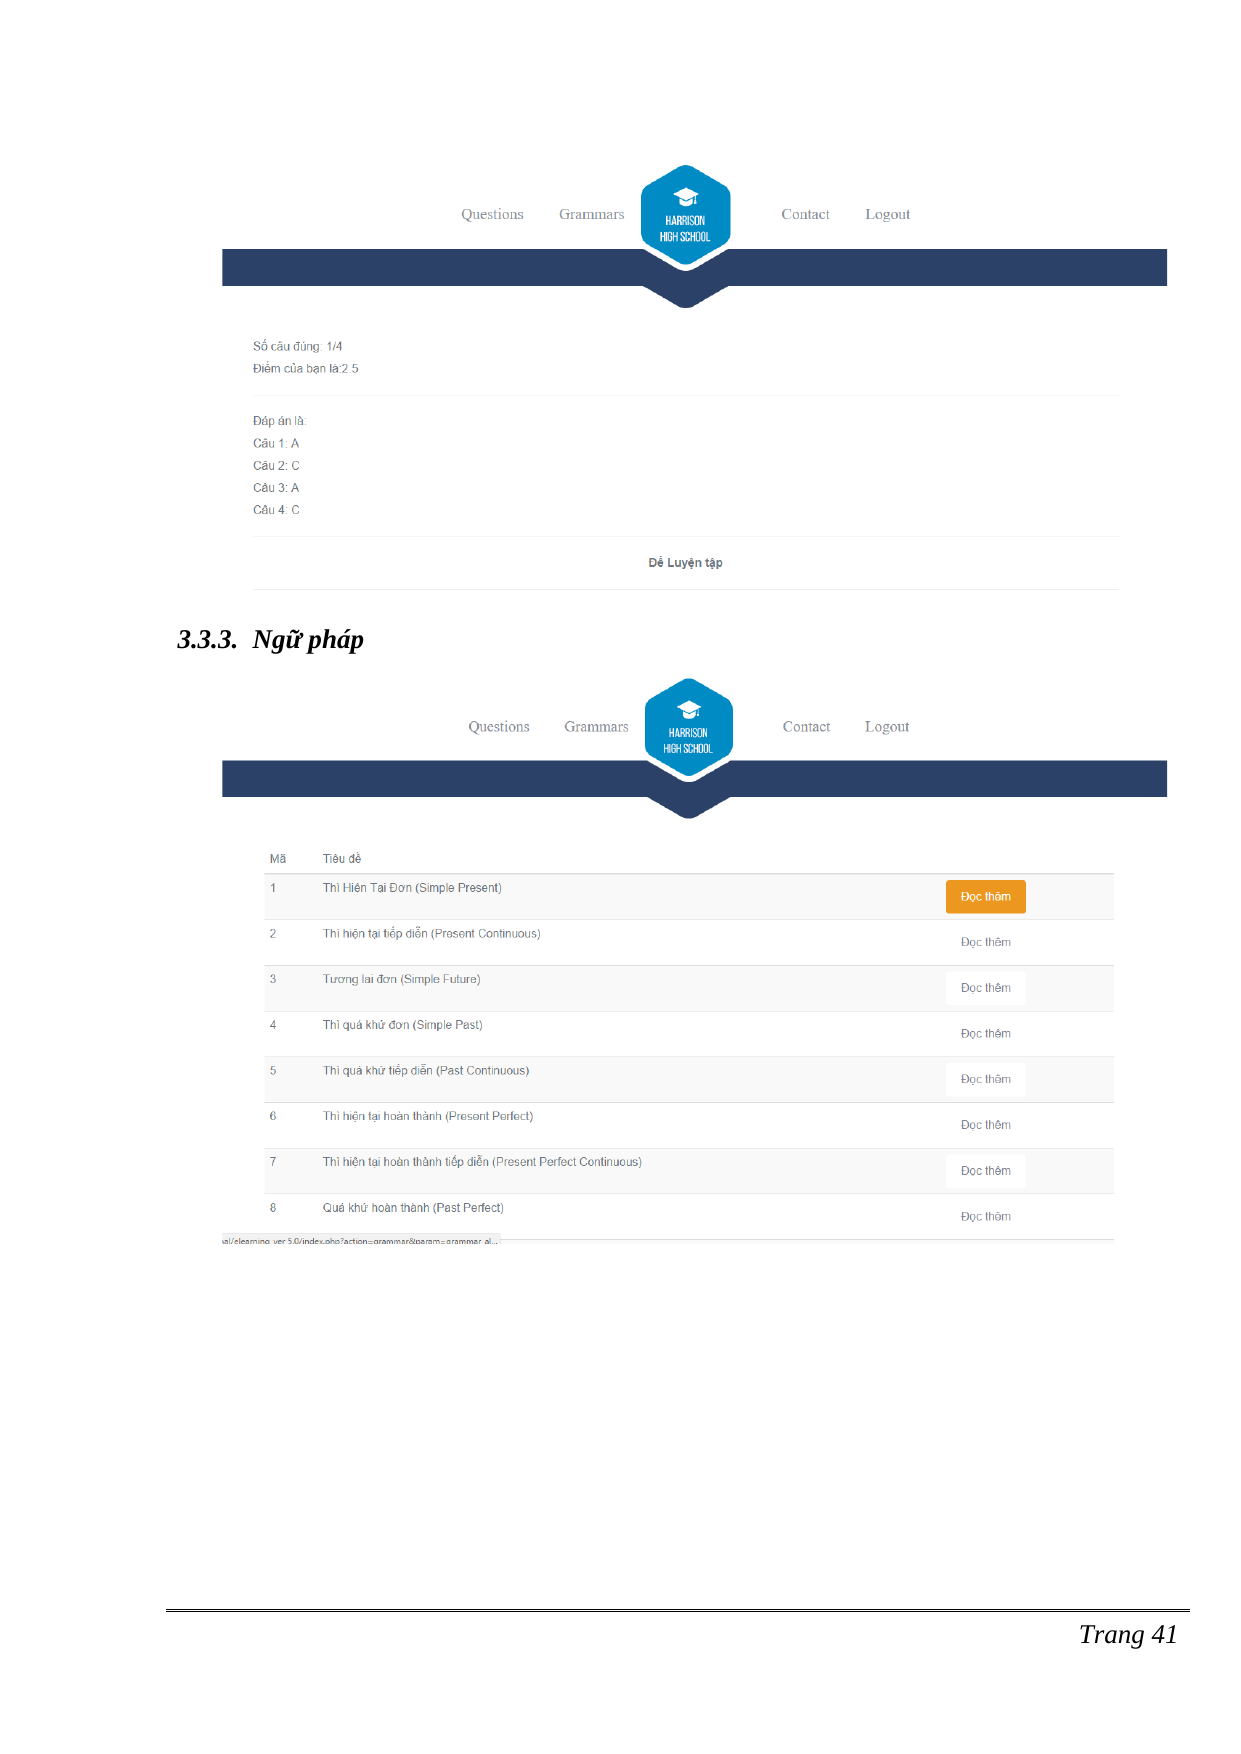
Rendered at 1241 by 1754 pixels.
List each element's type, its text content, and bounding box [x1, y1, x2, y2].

picture [222, 676, 1168, 1244]
picture [222, 164, 1168, 602]
subtitle Ngữ pháp [177, 623, 1122, 654]
picture [676, 189, 696, 206]
picture [665, 233, 671, 241]
